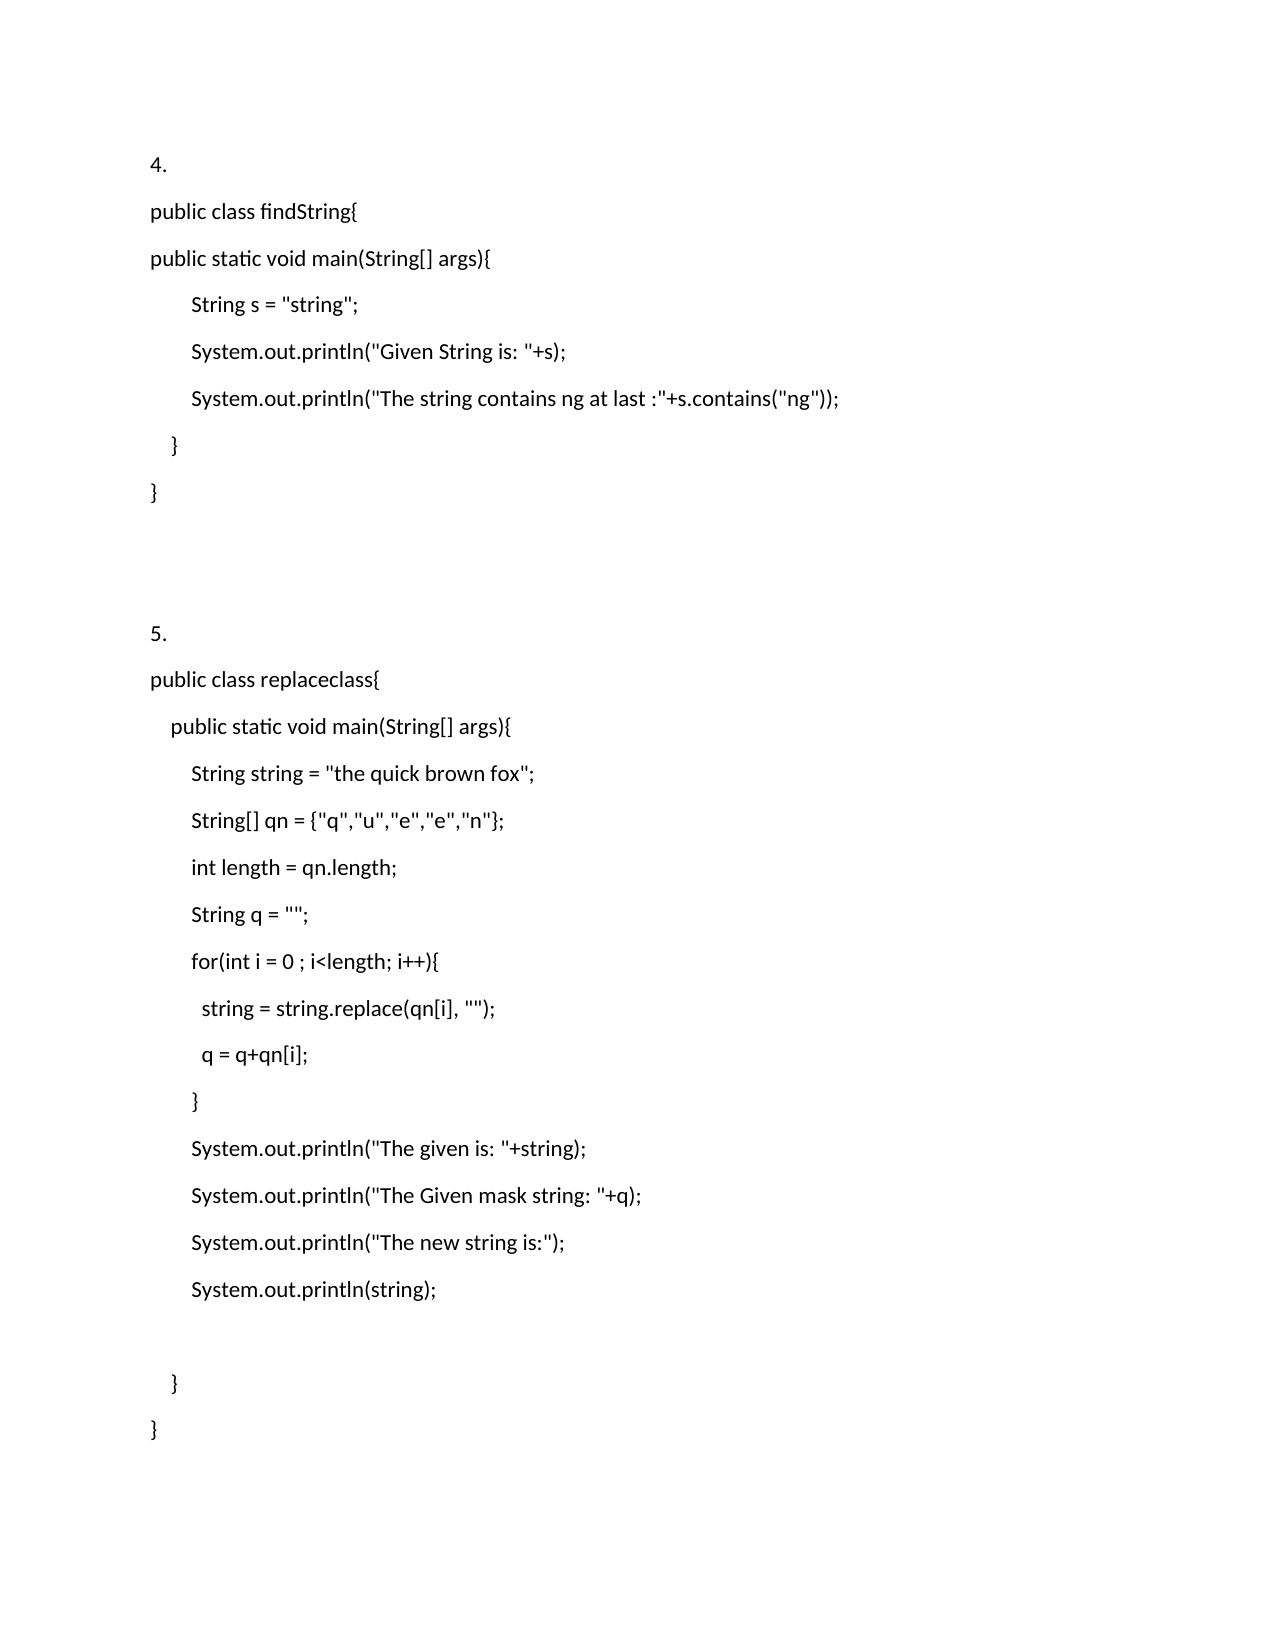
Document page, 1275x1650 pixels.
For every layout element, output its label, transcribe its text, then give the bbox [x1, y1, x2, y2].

text String q = ""; [150, 900, 1125, 928]
text int length = qn.length; [150, 853, 1125, 881]
text } [150, 1087, 1125, 1116]
text string = string.replace(qn[i], ""); [150, 994, 1125, 1022]
text for(int i = 0 ; i<length; i++){ [150, 947, 1125, 975]
text String string = "the quick brown fox"; [150, 759, 1125, 787]
text String[] qn = {"q","u","e","e","n"}; [150, 806, 1125, 834]
text System.out.println("The given is: "+string); [150, 1134, 1125, 1162]
text 5. [150, 619, 1125, 647]
text System.out.println(string); [150, 1275, 1125, 1303]
text System.out.println("The string contains ng at last :"+s.contains("ng")); [150, 384, 1125, 412]
text } [150, 1369, 1125, 1397]
text } [150, 1416, 1125, 1444]
text } [150, 431, 1125, 459]
text public class findString{ [150, 197, 1125, 225]
text q = q+qn[i]; [150, 1041, 1125, 1069]
text public class replaceclass{ [150, 666, 1125, 694]
text System.out.println("The Given mask string: "+q); [150, 1181, 1125, 1209]
text } [150, 478, 1125, 506]
text public static void main(String[] args){ [150, 712, 1125, 741]
text System.out.println("The new string is:"); [150, 1228, 1125, 1256]
text public static void main(String[] args){ [150, 244, 1125, 272]
text String s = "string"; [150, 291, 1125, 319]
text 4. [150, 150, 1125, 178]
text System.out.println("Given String is: "+s); [150, 337, 1125, 366]
